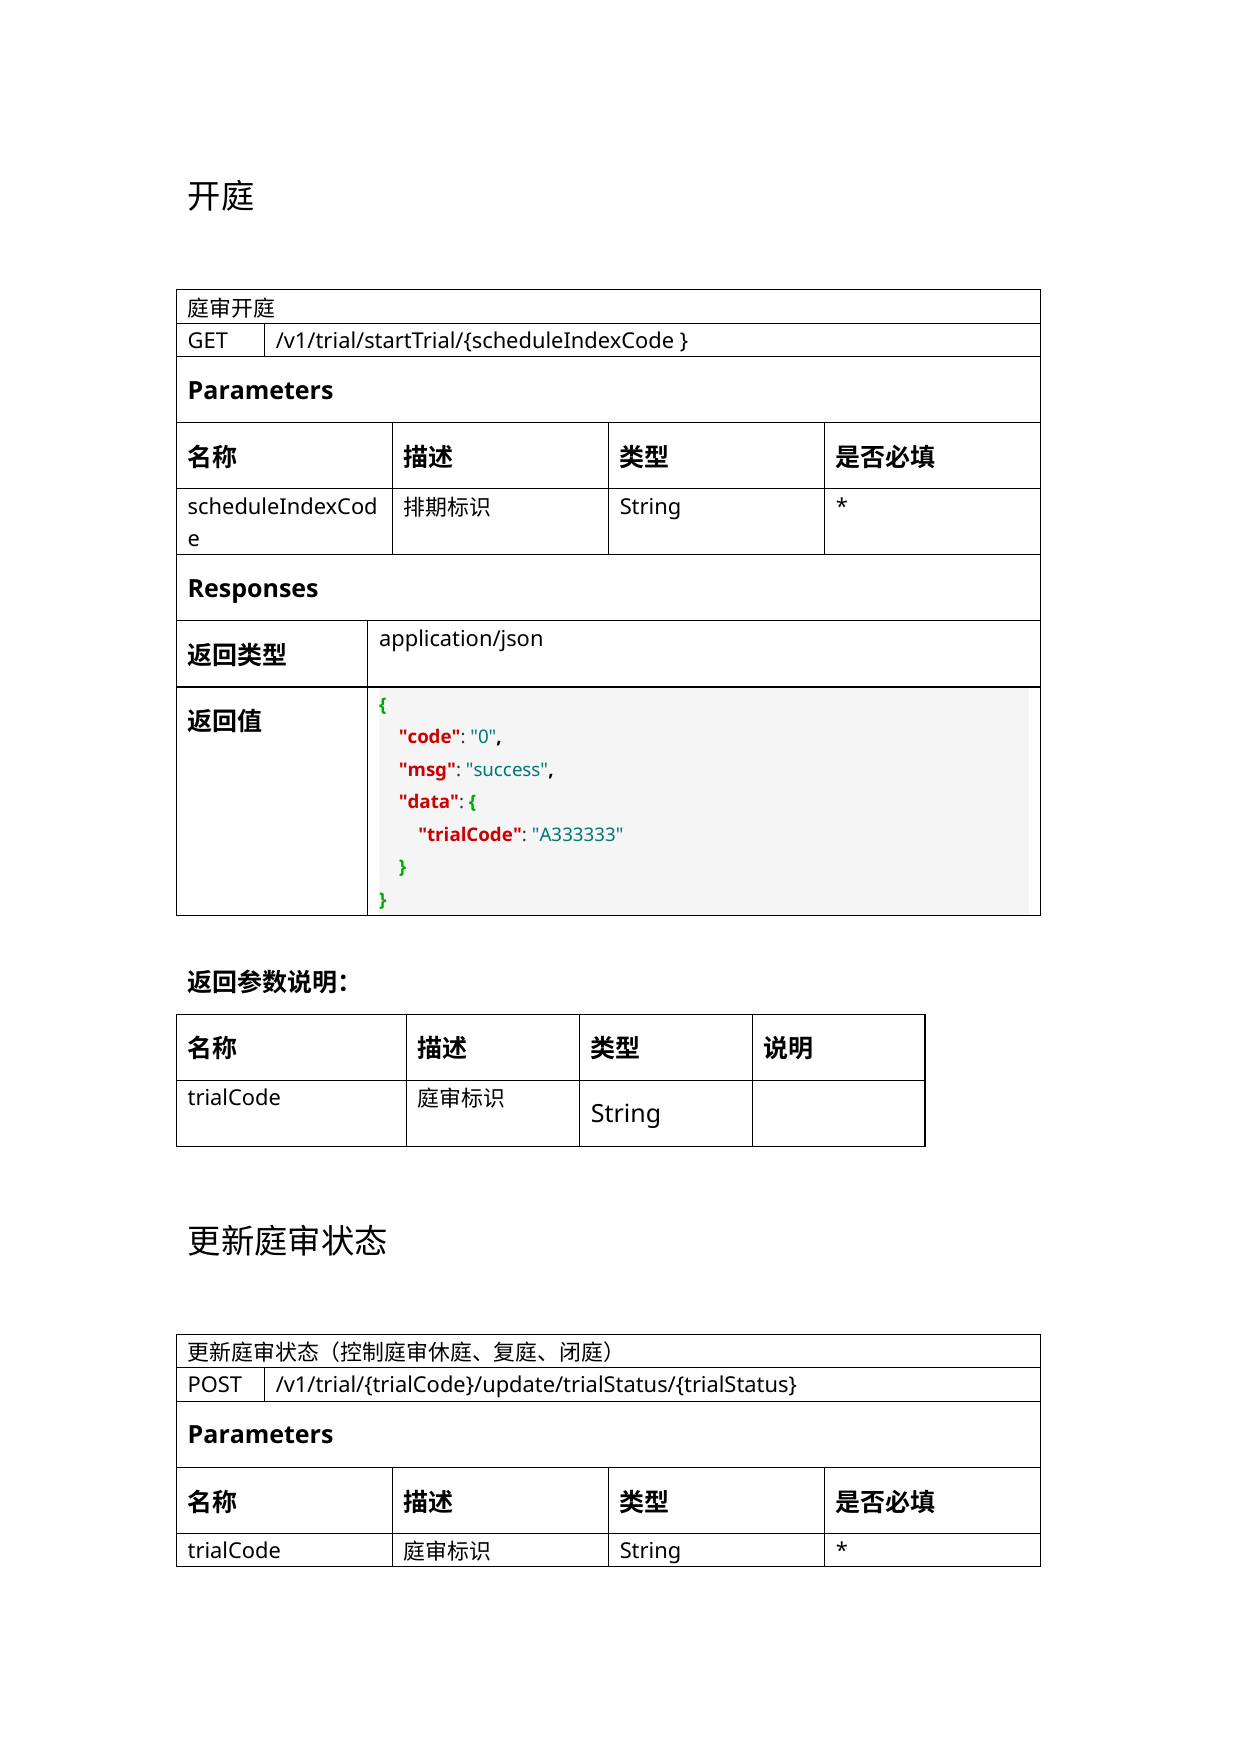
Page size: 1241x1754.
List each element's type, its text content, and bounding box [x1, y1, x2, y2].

table_cell 是否必填 [825, 423, 1040, 488]
table_cell /v1/trial/{trialCode}/update/trialStatus/{trialStatus} [265, 1368, 1040, 1401]
table_cell String [609, 1534, 824, 1566]
table_cell 返回值 [177, 688, 367, 915]
table_cell /v1/trial/startTrial/{scheduleIndexCode } [265, 324, 1040, 356]
table_cell 描述 [393, 1468, 608, 1533]
table_header 说明 [753, 1015, 924, 1079]
table_cell 名称 [177, 1468, 392, 1533]
table_cell trialCode [177, 1081, 406, 1146]
table_cell * [825, 1534, 1040, 1566]
table_cell 名称 [177, 423, 392, 488]
table_cell Parameters [177, 1402, 1040, 1467]
table_cell scheduleIndexCode [177, 489, 392, 554]
table_cell 描述 [393, 423, 608, 488]
table_cell 庭审标识 [393, 1534, 608, 1566]
table_cell Responses [177, 555, 1040, 620]
table_cell 类型 [609, 423, 824, 488]
subtitle 更新庭审状态 [187, 1206, 1053, 1271]
text 返回参数说明： [187, 948, 1053, 1013]
table_header 类型 [580, 1015, 752, 1079]
table_cell 返回类型 [177, 621, 367, 686]
table_cell 排期标识 [393, 489, 608, 554]
table_header 庭审开庭 [177, 290, 1040, 323]
table_cell Parameters [177, 357, 1040, 422]
table_cell * [825, 489, 1040, 554]
table_cell 类型 [609, 1468, 824, 1533]
table_cell 庭审标识 [407, 1081, 579, 1146]
table_cell String [609, 489, 824, 554]
table_cell trialCode [177, 1534, 392, 1566]
table_cell 是否必填 [825, 1468, 1040, 1533]
table_cell POST [177, 1368, 264, 1401]
table_header 名称 [177, 1015, 406, 1079]
table_cell String [580, 1081, 752, 1146]
table_cell application/json [368, 621, 1040, 686]
table_cell GET [177, 324, 264, 356]
subtitle 开庭 [187, 162, 1053, 227]
table_header 描述 [407, 1015, 579, 1079]
table_header 更新庭审状态（控制庭审休庭、复庭、闭庭） [177, 1335, 1040, 1367]
table_cell [753, 1081, 924, 1146]
